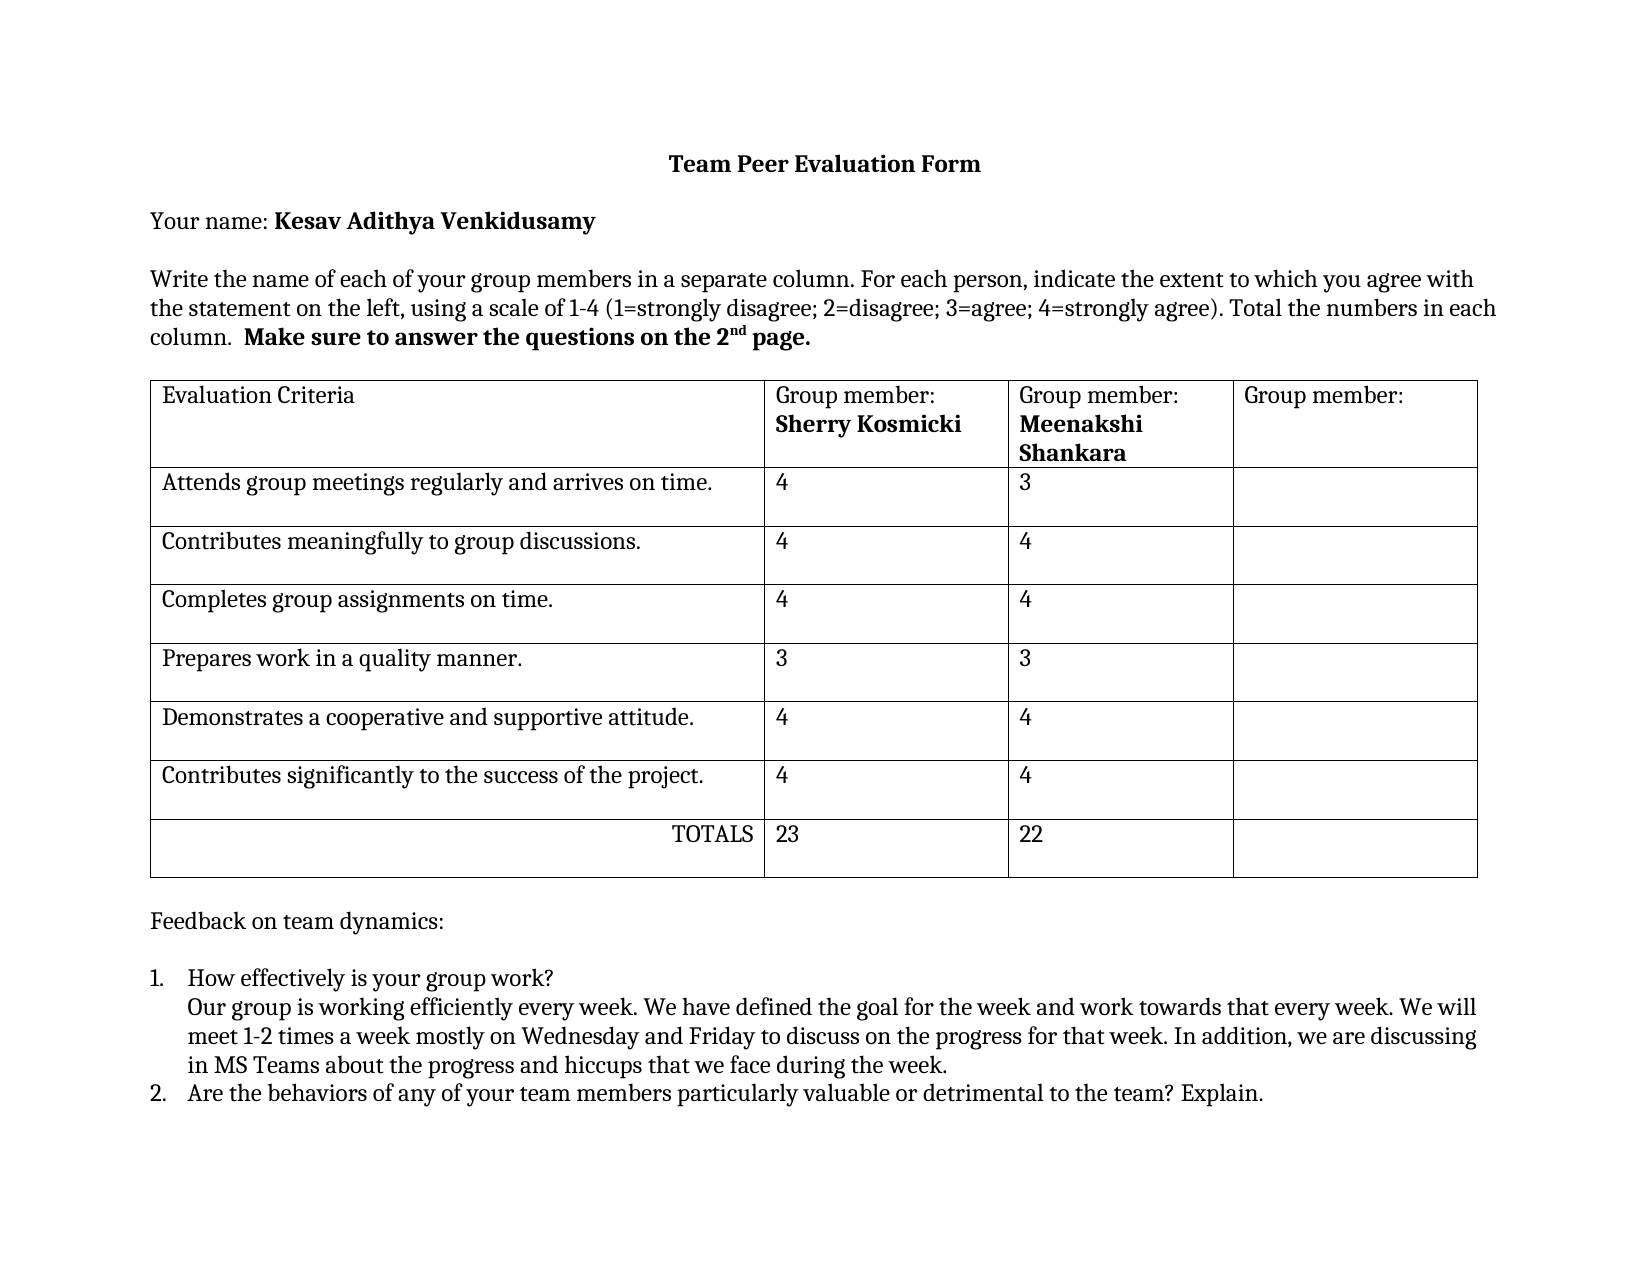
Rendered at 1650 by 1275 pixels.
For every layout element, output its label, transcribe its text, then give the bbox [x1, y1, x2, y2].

table_cell 4 [765, 468, 1008, 526]
table_cell Contributes significantly to the success of the project. [151, 761, 764, 818]
table_cell 4 [1009, 527, 1233, 584]
text Our group is working efficiently every week. We have defined the goal for the week and work towards that every week. We will meet 1-2 times a week mostly on Wednesday and Friday to discuss on the progress for that week. In addition, we are discussing in MS Teams about the progress and hiccups that we face during the week. [187, 993, 1500, 1079]
table_cell 4 [1009, 702, 1233, 760]
table_cell [1234, 820, 1477, 877]
table_cell 4 [765, 585, 1008, 643]
table_cell 4 [765, 761, 1008, 818]
table_cell 23 [765, 820, 1008, 877]
table_cell [1234, 468, 1477, 526]
table_header Group member: Sherry Kosmicki [765, 381, 1008, 467]
table_header Group member: [1234, 381, 1477, 467]
table_cell Prepares work in a quality manner. [151, 644, 764, 701]
text Feedback on team dynamics: [150, 907, 1500, 936]
list How effectively is your group work? [150, 964, 1500, 993]
table_cell 4 [765, 527, 1008, 584]
table_cell 4 [1009, 585, 1233, 643]
table_cell TOTALS [151, 820, 764, 877]
table_header Evaluation Criteria [151, 381, 764, 467]
text Your name: Kesav Adithya Venkidusamy [150, 207, 1500, 236]
table_cell 4 [1009, 761, 1233, 818]
table_cell [1234, 585, 1477, 643]
text Write the name of each of your group members in a separate column. For each person, indicate the extent to which you agree with the statement on the left, using a scale of 1-4 (1=strongly disagree; 2=disagree; 3=agree; 4=strongly agree). Total the numbers in each column. Make sure to answer the questions on the 2nd page. [150, 265, 1500, 351]
table_cell Contributes meaningfully to group discussions. [151, 527, 764, 584]
table_cell [1234, 702, 1477, 760]
table_cell [1234, 644, 1477, 701]
table_cell 22 [1009, 820, 1233, 877]
table_cell [1234, 527, 1477, 584]
table_cell Demonstrates a cooperative and supportive attitude. [151, 702, 764, 760]
table_cell Completes group assignments on time. [151, 585, 764, 643]
table_cell [1234, 761, 1477, 818]
table_cell Attends group meetings regularly and arrives on time. [151, 468, 764, 526]
table_cell 3 [1009, 644, 1233, 701]
table_cell 4 [765, 702, 1008, 760]
table_cell 3 [765, 644, 1008, 701]
table_cell 3 [1009, 468, 1233, 526]
table_header Group member: Meenakshi Shankara [1009, 381, 1233, 467]
text Team Peer Evaluation Form [150, 150, 1500, 179]
list Are the behaviors of any of your team members particularly valuable or detrimental to the team? Explain. [150, 1079, 1500, 1108]
